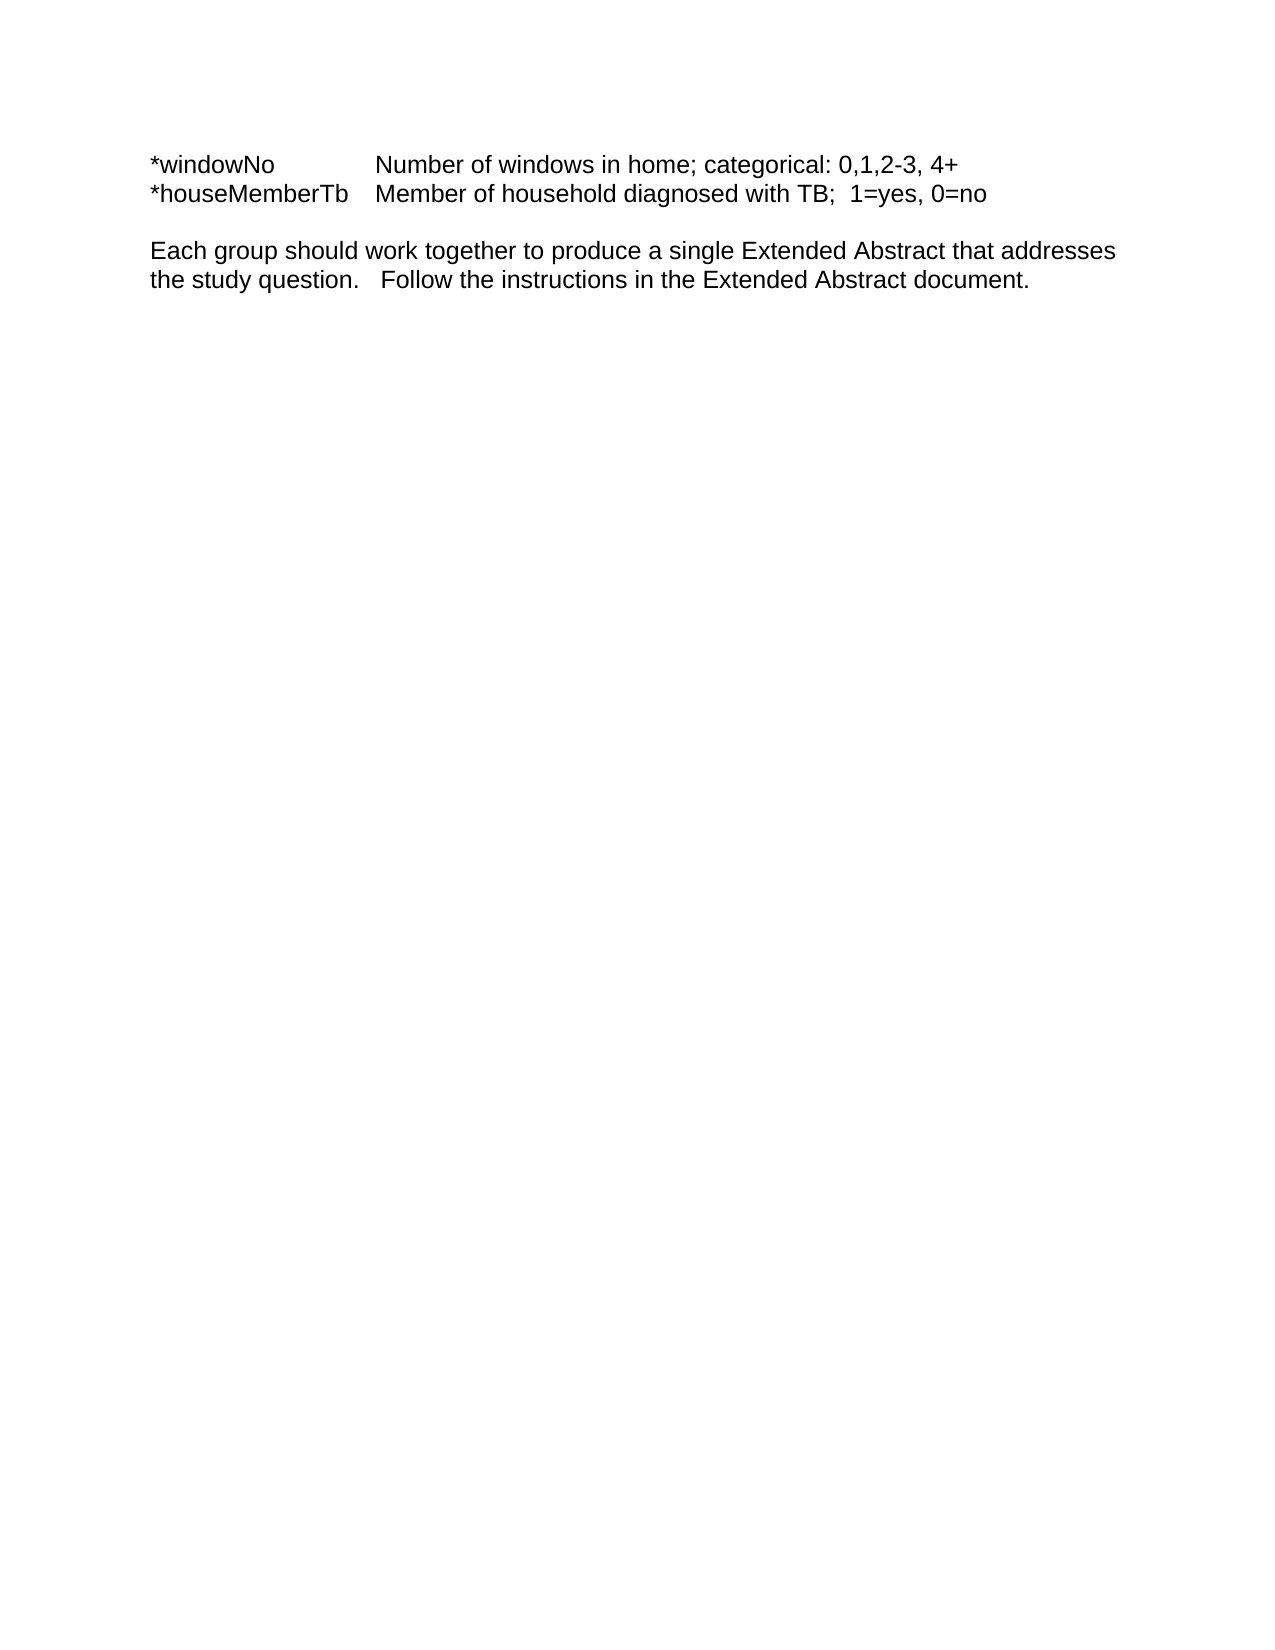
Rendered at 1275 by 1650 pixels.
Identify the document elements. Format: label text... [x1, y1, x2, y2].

text *houseMemberTb Member of household diagnosed with TB; 1=yes, 0=no [150, 179, 1125, 207]
text *windowNo Number of windows in home; categorical: 0,1,2-3, 4+ [150, 150, 1125, 179]
text Each group should work together to produce a single Extended Abstract that addresses the study question. Follow the instructions in the Extended Abstract document. [150, 236, 1125, 294]
